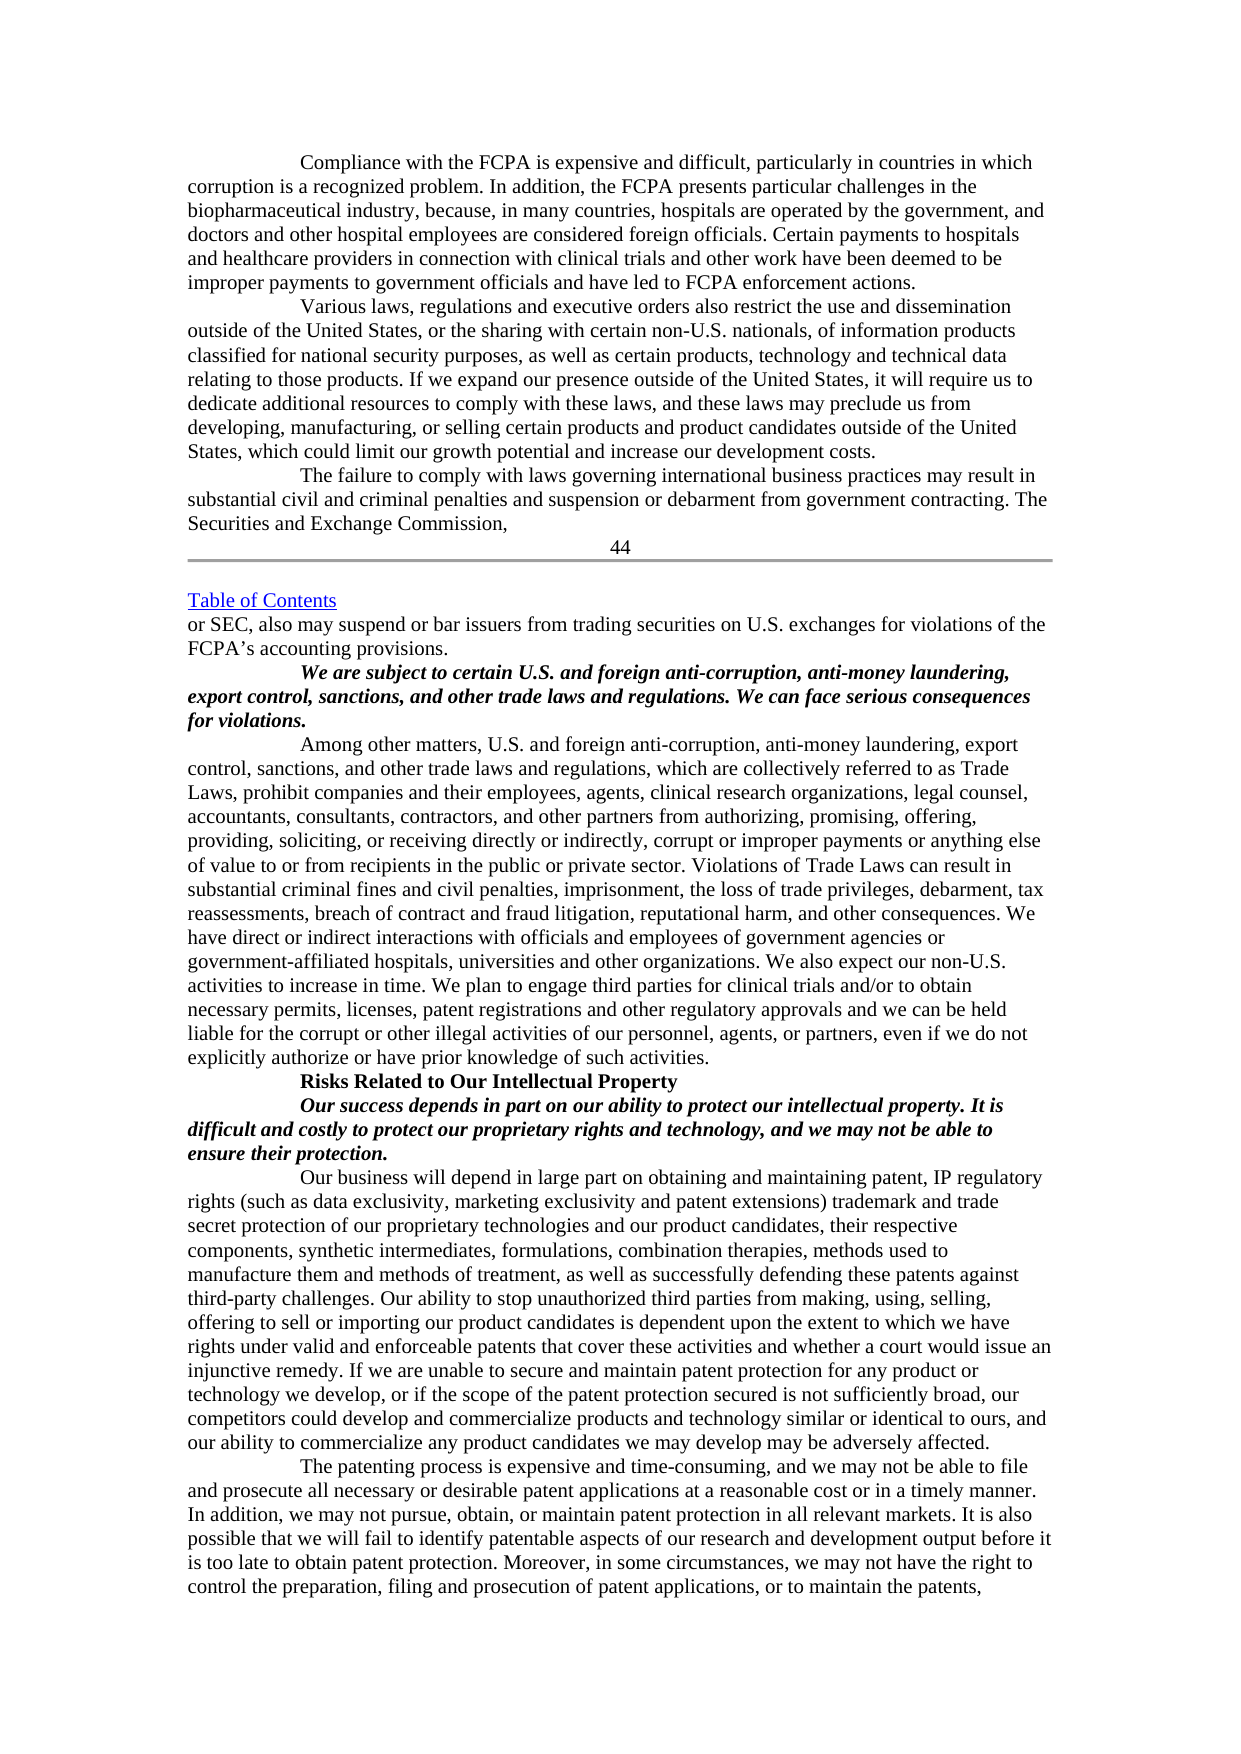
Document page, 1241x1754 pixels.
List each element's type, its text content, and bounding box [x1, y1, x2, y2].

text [187, 1454, 1053, 1598]
text Risks Related to Our Intellectual Property [187, 1069, 1053, 1093]
text Among other matters, U.S. and foreign anti-corruption, anti-money laundering, export control, sanctions, and other trade laws and regulations, which are collectively referred to as Trade Laws, prohibit companies and their employees, agents, clinical research organizations, legal counsel, accountants, consultants, contractors, and other partners from authorizing, promising, offering, providing, soliciting, or receiving directly or indirectly, corrupt or improper payments or anything else of value to or from recipients in the public or private sector. Violations of Trade Laws can result in substantial criminal fines and civil penalties, imprisonment, the loss of trade privileges, debarment, tax reassessments, breach of contract and fraud litigation, reputational harm, and other consequences. We have direct or indirect interactions with officials and employees of government agencies or government-affiliated hospitals, universities and other organizations. We also expect our non-U.S. activities to increase in time. We plan to engage third parties for clinical trials and/or to obtain necessary permits, licenses, patent registrations and other regulatory approvals and we can be held liable for the corrupt or other illegal activities of our personnel, agents, or partners, even if we do not explicitly authorize or have prior knowledge of such activities. [187, 732, 1053, 1069]
text Compliance with the FCPA is expensive and difficult, particularly in countries in which corruption is a recognized problem. In addition, the FCPA presents particular challenges in the biopharmaceutical industry, because, in many countries, hospitals are operated by the government, and doctors and other hospital employees are considered foreign officials. Certain payments to hospitals and healthcare providers in connection with clinical trials and other work have been deemed to be improper payments to government officials and have led to FCPA enforcement actions. [187, 150, 1053, 294]
text Various laws, regulations and executive orders also restrict the use and dissemination outside of the United States, or the sharing with certain non-U.S. nationals, of information products classified for national security purposes, as well as certain products, technology and technical data relating to those products. If we expand our presence outside of the United States, it will require us to dedicate additional resources to comply with these laws, and these laws may preclude us from developing, manufacturing, or selling certain products and product candidates outside of the United States, which could limit our growth potential and increase our development costs. [187, 294, 1053, 463]
text Our success depends in part on our ability to protect our intellectual property. It is difficult and costly to protect our proprietary rights and technology, and we may not be able to ensure their protection. [187, 1093, 1053, 1165]
text The failure to comply with laws governing international business practices may result in substantial civil and criminal penalties and suspension or debarment from government contracting. The Securities and Exchange Commission, [187, 463, 1053, 535]
text Table of Contents [187, 588, 1053, 612]
text We are subject to certain U.S. and foreign anti-corruption, anti-money laundering, export control, sanctions, and other trade laws and regulations. We can face serious consequences for violations. [187, 660, 1053, 732]
text Our business will depend in large part on obtaining and maintaining patent, IP regulatory rights (such as data exclusivity, marketing exclusivity and patent extensions) trademark and trade secret protection of our proprietary technologies and our product candidates, their respective components, synthetic intermediates, formulations, combination therapies, methods used to manufacture them and methods of treatment, as well as successfully defending these patents against third-party challenges. Our ability to stop unauthorized third parties from making, using, selling, offering to sell or importing our product candidates is dependent upon the extent to which we have rights under valid and enforceable patents that cover these activities and whether a court would issue an injunctive remedy. If we are unable to secure and maintain patent protection for any product or technology we develop, or if the scope of the patent protection secured is not sufficiently broad, our competitors could develop and commercialize products and technology similar or identical to ours, and our ability to commercialize any product candidates we may develop may be adversely affected. [187, 1165, 1053, 1454]
text 44 [187, 535, 1053, 559]
text or SEC, also may suspend or bar issuers from trading securities on U.S. exchanges for violations of the FCPA’s accounting provisions. [187, 612, 1053, 660]
